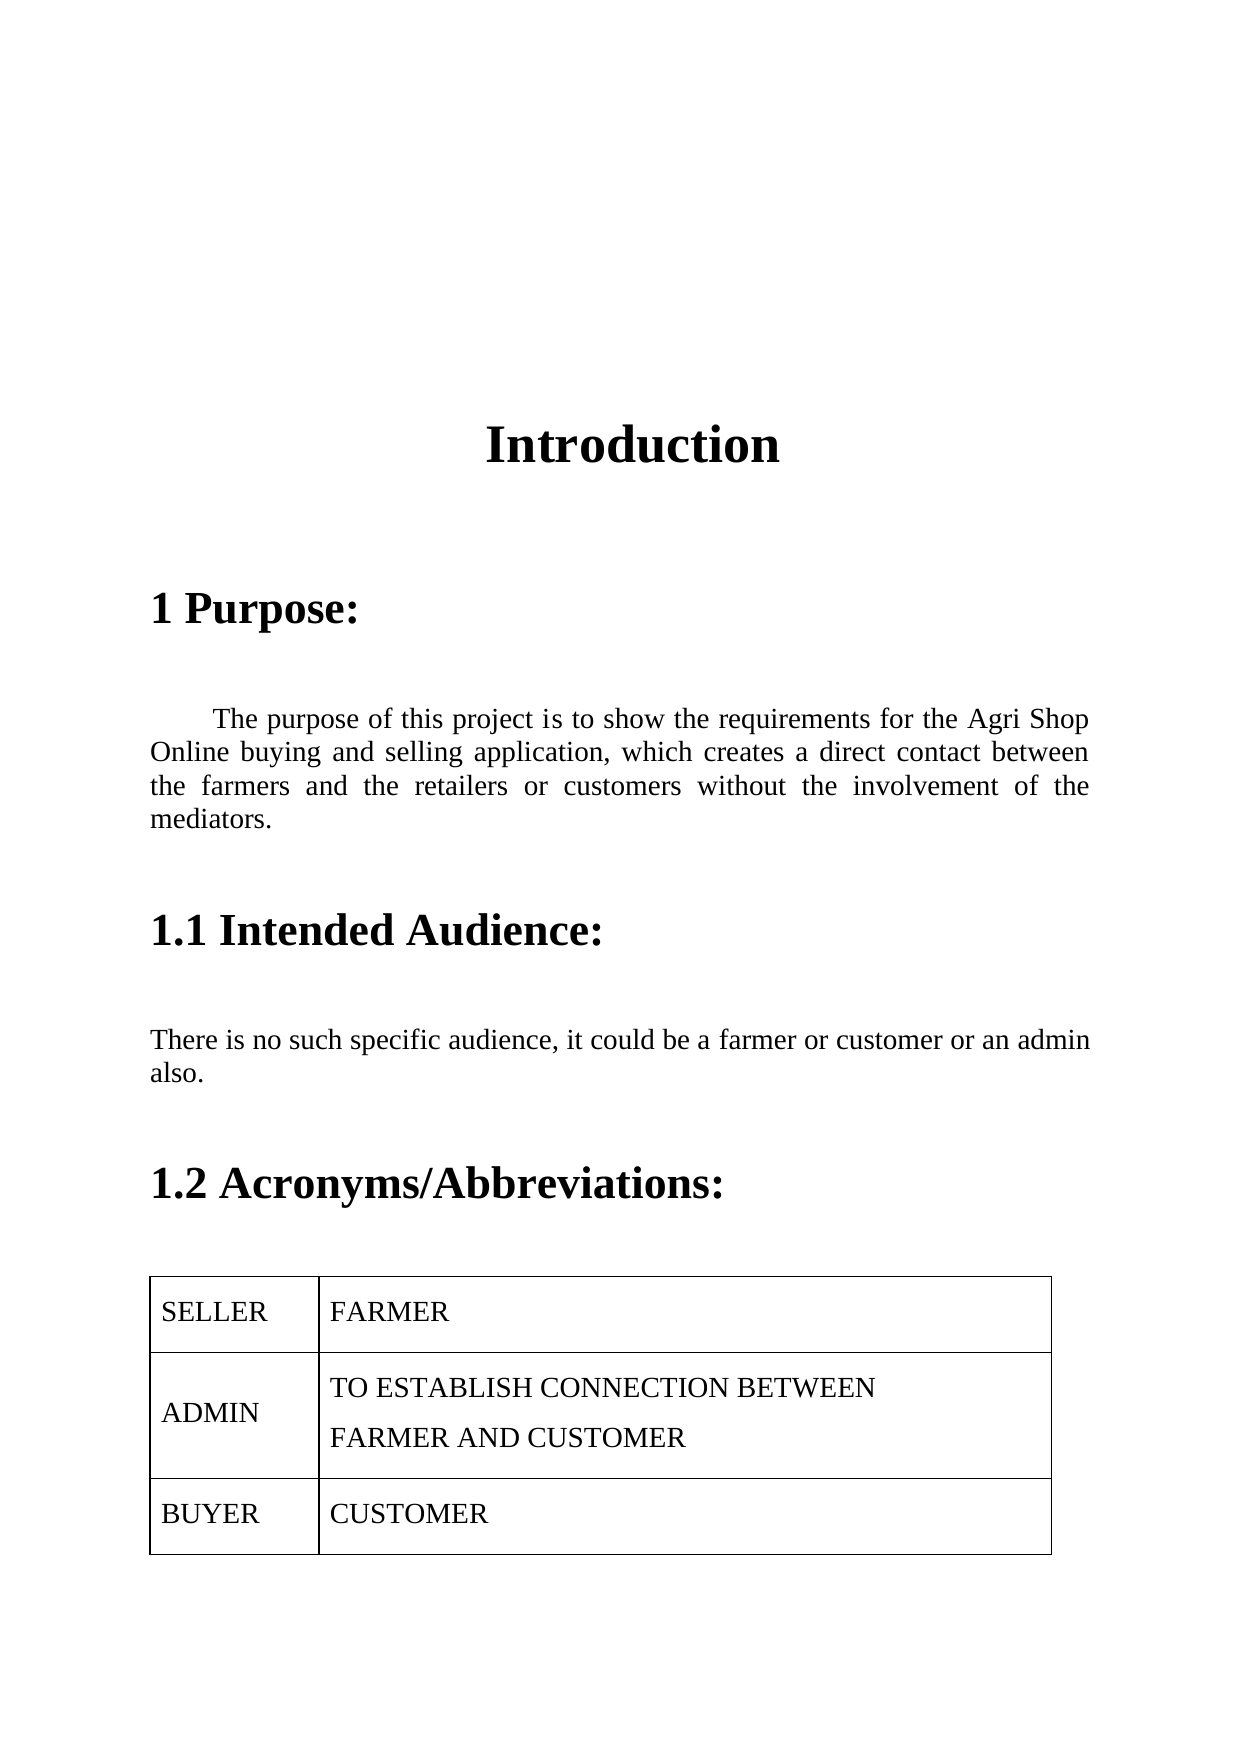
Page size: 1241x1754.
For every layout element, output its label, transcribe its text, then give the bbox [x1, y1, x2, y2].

text 1.1 Intended Audience: [150, 902, 1090, 955]
table_header SELLER [151, 1277, 318, 1352]
table_cell BUYER [151, 1479, 318, 1554]
text 1.2 Acronyms/Abbreviations: [150, 1156, 1090, 1209]
table_cell TO ESTABLISH CONNECTION BETWEEN FARMER AND CUSTOMER [320, 1353, 1051, 1478]
table_cell CUSTOMER [320, 1479, 1051, 1554]
text 1 Purpose: [150, 581, 1090, 634]
table_header FARMER [320, 1277, 1051, 1352]
text The purpose of this project is to show the requirements for the Agri Shop Online buying and selling application, which creates a direct contact between the farmers and the retailers or customers without the involvement of the mediators. [150, 701, 1090, 835]
text There is no such specific audience, it could be a farmer or customer or an admin also. [150, 1022, 1090, 1089]
subtitle Introduction [187, 412, 1090, 474]
table_cell ADMIN [151, 1353, 318, 1478]
